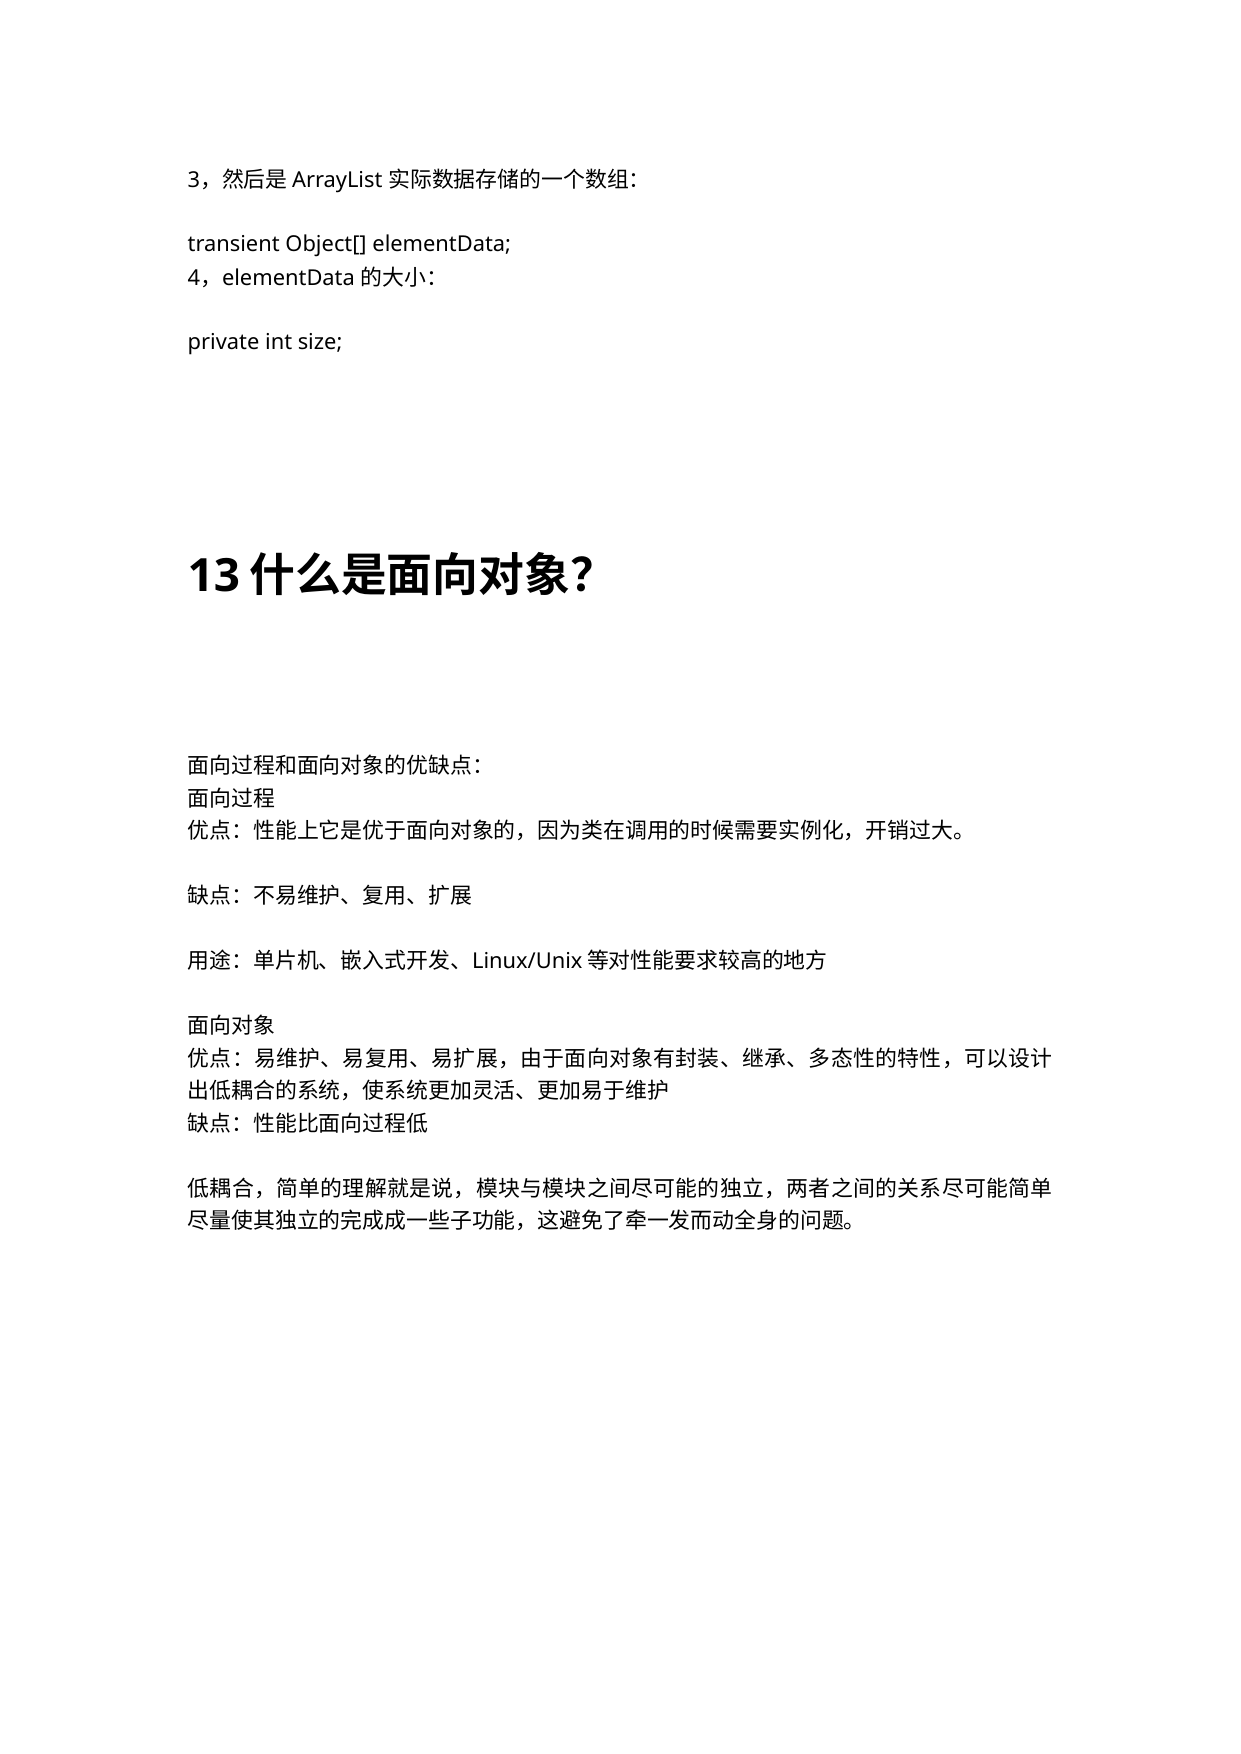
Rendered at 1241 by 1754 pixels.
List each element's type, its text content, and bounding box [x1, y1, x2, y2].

text 缺点：不易维护、复用、扩展 [187, 878, 1053, 911]
text 4，elementData 的大小： [187, 259, 1053, 292]
text private int size; [187, 324, 1053, 357]
text 优点：易维护、易复用、易扩展，由于面向对象有封装、继承、多态性的特性，可以设计出低耦合的系统，使系统更加灵活、更加易于维护 [187, 1041, 1053, 1106]
text 用途：单片机、嵌入式开发、Linux/Unix等对性能要求较高的地方 [187, 943, 1053, 976]
subtitle 13什么是面向对象？ [187, 522, 1053, 620]
text 面向过程和面向对象的优缺点： [187, 748, 1053, 781]
text 缺点：性能比面向过程低 [187, 1106, 1053, 1138]
text 低耦合，简单的理解就是说，模块与模块之间尽可能的独立，两者之间的关系尽可能简单，尽量使其独立的完成成一些子功能，这避免了牵一发而动全身的问题。 [187, 1171, 1053, 1236]
text 面向对象 [187, 1008, 1053, 1041]
text 3，然后是ArrayList 实际数据存储的一个数组： [187, 162, 1053, 194]
text 优点：性能上它是优于面向对象的，因为类在调用的时候需要实例化，开销过大。 [187, 813, 1053, 846]
text 面向过程 [187, 781, 1053, 813]
text transient Object[] elementData; [187, 227, 1053, 259]
